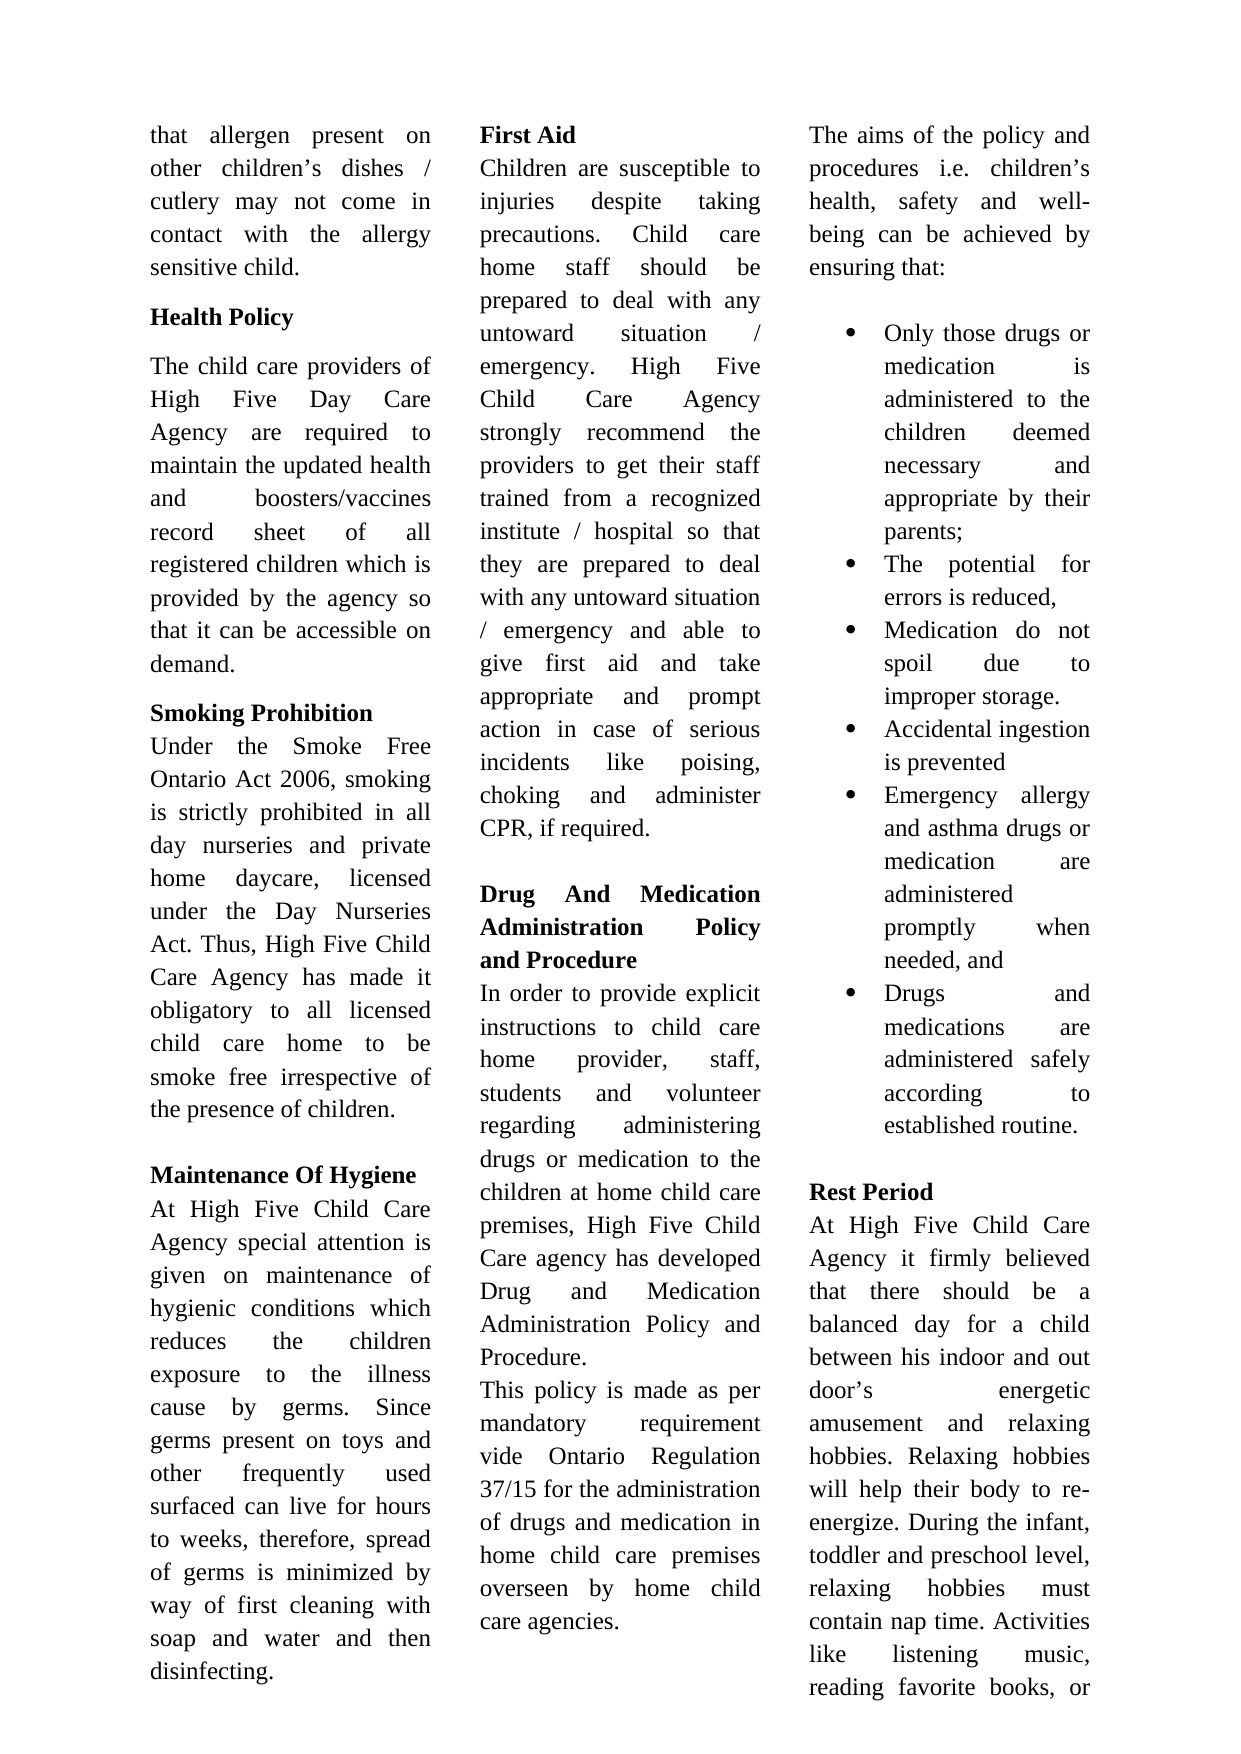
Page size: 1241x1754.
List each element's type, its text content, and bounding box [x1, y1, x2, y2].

list Drugs and medications are administered safely according to established routine. [846, 978, 1090, 1139]
text First Aid [479, 120, 761, 149]
list Accidental ingestion is prevented [846, 714, 1090, 776]
list Emergency allergy and asthma drugs or medication are administered promptly when needed, and [846, 780, 1090, 974]
list Medication do not spoil due to improper storage. [846, 615, 1090, 710]
text Children are susceptible to injuries despite taking precautions. Child care home staff should be prepared to deal with any untoward situation / emergency. High Five Child Care Agency strongly recommend the providers to get their staff trained from a recognized institute / hospital so that they are prepared to deal with any untoward situation / emergency and able to give first aid and take appropriate and prompt action in case of serious incidents like poising, choking and administer CPR, if required. [479, 153, 761, 842]
list Only those drugs or medication is administered to the children deemed necessary and appropriate by their parents; [846, 318, 1090, 545]
text The child care providers of High Five Day Care Agency are required to maintain the updated health and boosters/vaccines record sheet of all registered children which is provided by the agency so that it can be accessible on demand. [150, 351, 431, 677]
text The aims of the policy and procedures i.e. children’s health, safety and well-being can be achieved by ensuring that: [809, 120, 1090, 281]
text At High Five Child Care Agency special attention is given on maintenance of hygienic conditions which reduces the children exposure to the illness cause by germs. Since germs present on toys and other frequently used surfaced can live for hours to weeks, therefore, spread of germs is minimized by way of first cleaning with soap and water and then disinfecting. [150, 1194, 431, 1685]
text Under the Smoke Free Ontario Act 2006, smoking is strictly prohibited in all day nurseries and private home daycare, licensed under the Day Nurseries Act. Thus, High Five Child Care Agency has made it obligatory to all licensed child care home to be smoke free irrespective of the presence of children. [150, 731, 431, 1123]
text Rest Period [809, 1177, 1090, 1205]
text Maintenance Of Hygiene [150, 1161, 431, 1189]
text This policy is made as per mandatory requirement vide Ontario Regulation 37/15 for the administration of drugs and medication in home child care premises overseen by home child care agencies. [479, 1375, 761, 1635]
text In order to provide explicit instructions to child care home provider, staff, students and volunteer regarding administering drugs or medication to the children at home child care premises, High Five Child Care agency has developed Drug and Medication Administration Policy and Procedure. [479, 978, 761, 1371]
list The potential for errors is reduced, [846, 549, 1090, 611]
text Smoking Prohibition [150, 698, 431, 727]
text Drug And Medication Administration Policy and Procedure [479, 879, 761, 974]
text Health Policy [150, 302, 431, 331]
